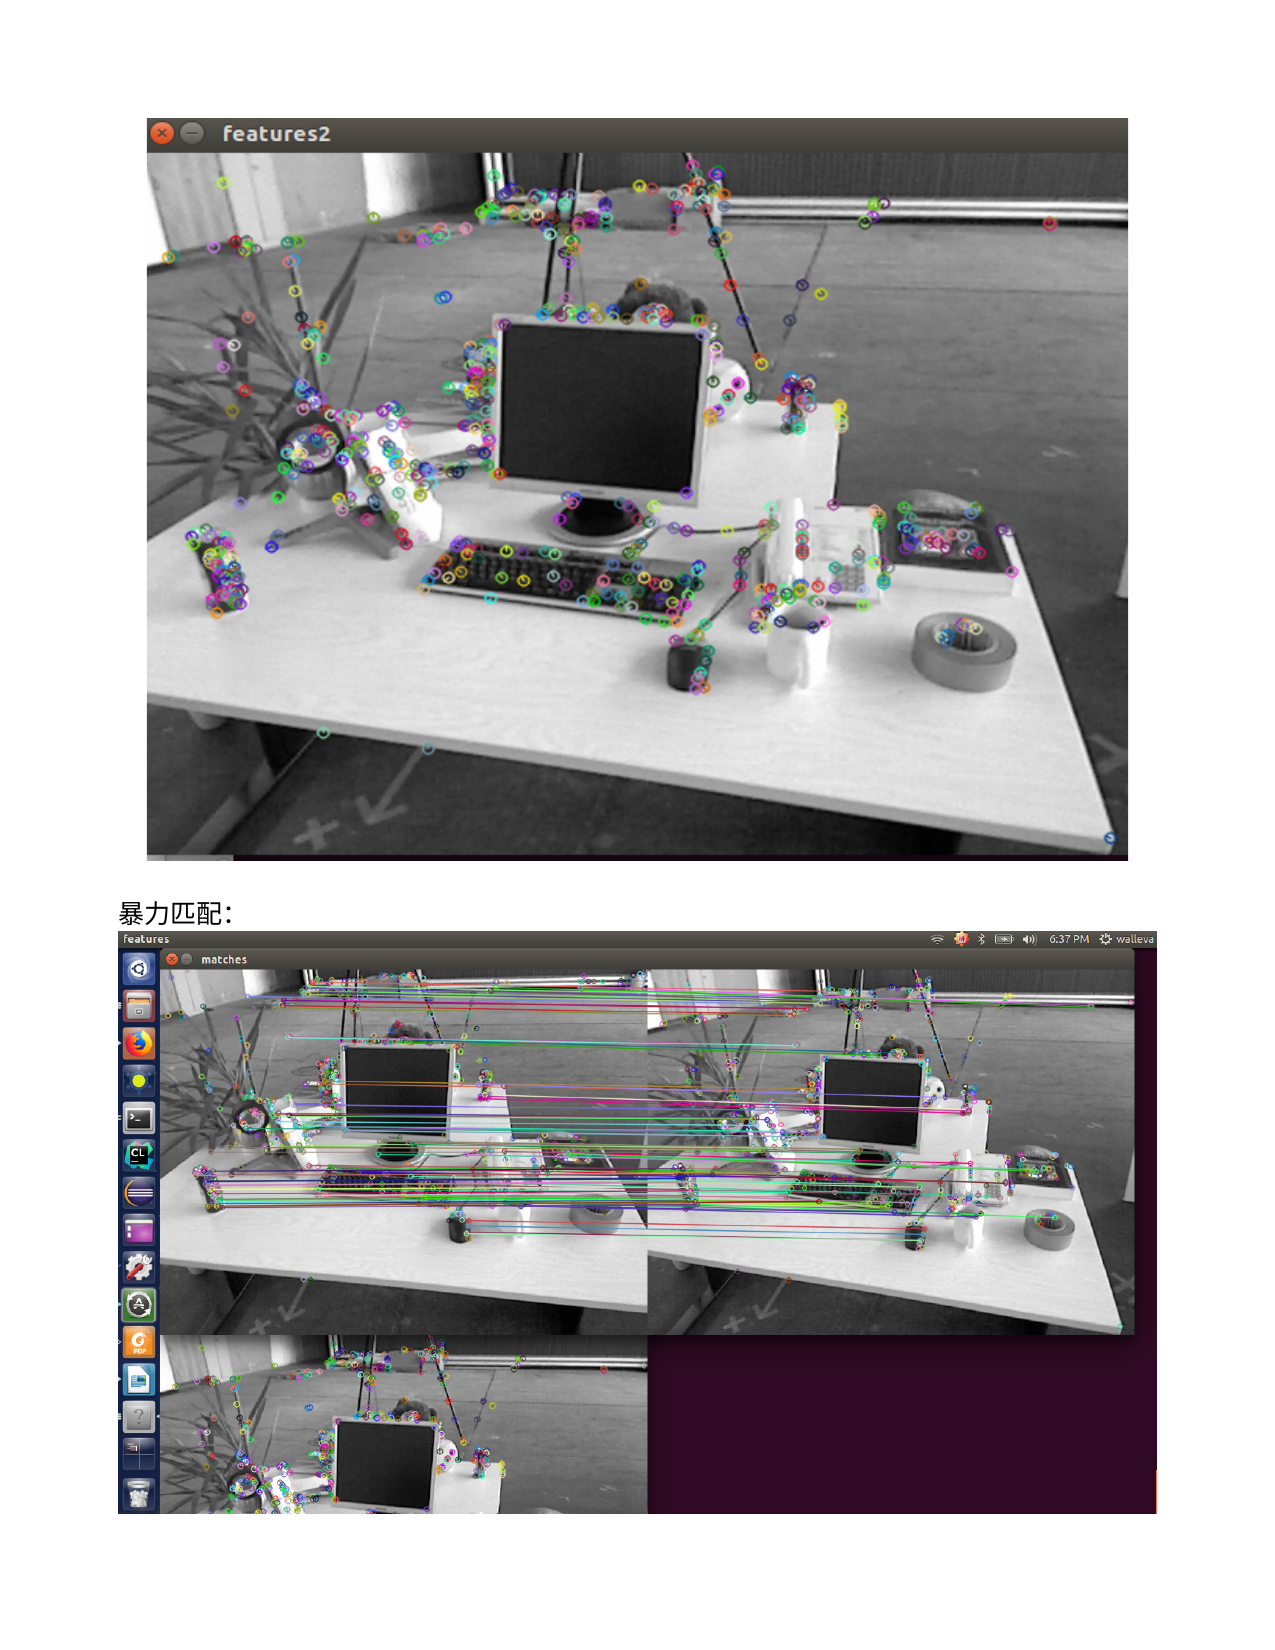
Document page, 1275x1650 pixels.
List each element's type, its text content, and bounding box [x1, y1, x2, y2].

picture [118, 931, 1157, 1514]
text 暴力匹配： [118, 894, 1157, 931]
picture [146, 118, 1129, 861]
